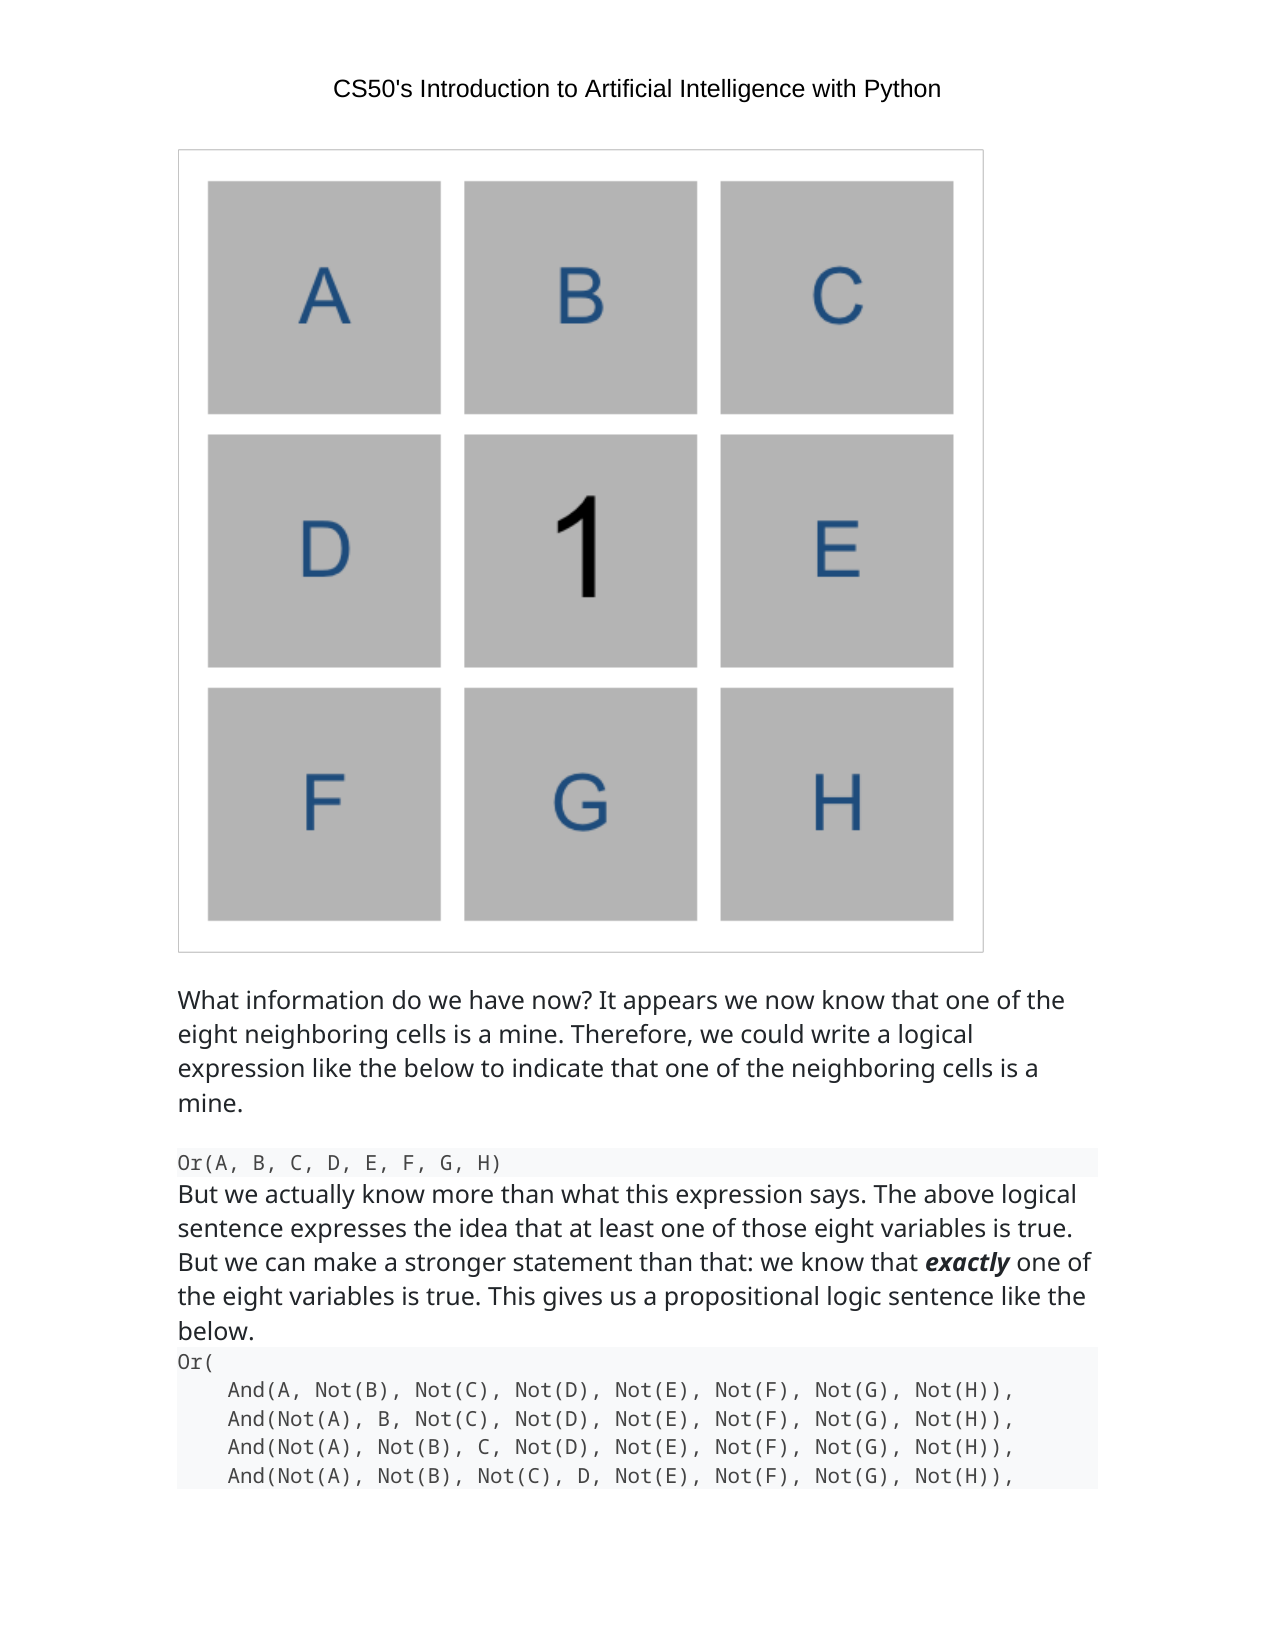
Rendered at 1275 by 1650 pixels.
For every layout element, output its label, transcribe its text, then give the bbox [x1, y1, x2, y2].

text Or(A, B, C, D, E, F, G, H) [177, 1148, 1098, 1177]
text What information do we have now? It appears we now know that one of the eight neighboring cells is a mine. Therefore, we could write a logical expression like the below to indicate that one of the neighboring cells is a mine. [177, 983, 1098, 1119]
text And(A, Not(B), Not(C), Not(D), Not(E), Not(F), Not(G), Not(H)), [177, 1376, 1098, 1404]
text And(Not(A), B, Not(C), Not(D), Not(E), Not(F), Not(G), Not(H)), [177, 1404, 1098, 1432]
text Or( [177, 1347, 1098, 1376]
text And(Not(A), Not(B), C, Not(D), Not(E), Not(F), Not(G), Not(H)), [177, 1432, 1098, 1461]
picture [177, 147, 985, 954]
text And(Not(A), Not(B), Not(C), D, Not(E), Not(F), Not(G), Not(H)), [177, 1461, 1098, 1489]
text But we actually know more than what this expression says. The above logical sentence expresses the idea that at least one of those eight variables is true. But we can make a stronger statement than that: we know that exactly one of the eight variables is true. This gives us a propositional logic sentence like the below. [177, 1177, 1098, 1347]
